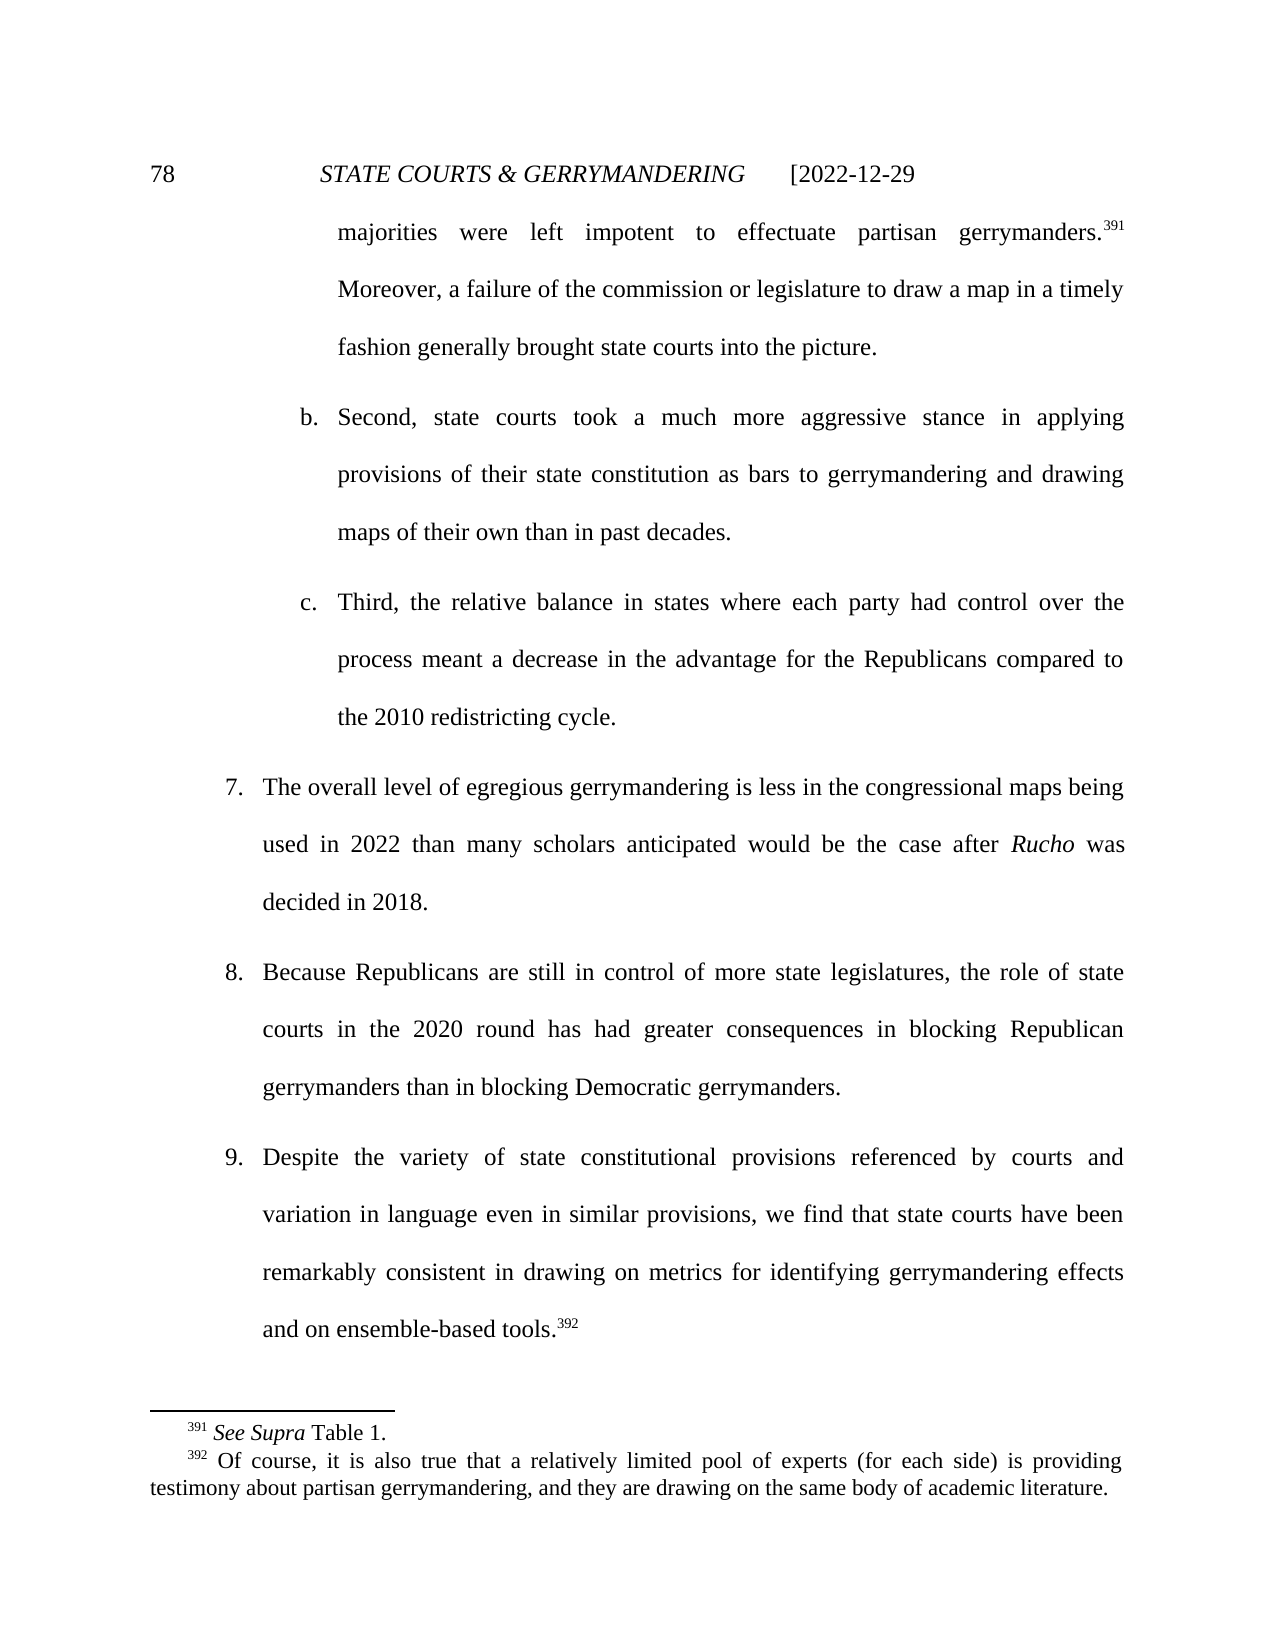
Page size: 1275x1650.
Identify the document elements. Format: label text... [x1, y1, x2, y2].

list Second, state courts took a much more aggressive stance in applying provisions of their state constitution as bars to gerrymandering and drawing maps of their own than in past decades. [300, 402, 1125, 546]
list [300, 217, 1125, 361]
list The overall level of egregious gerrymandering is less in the congressional maps being used in 2022 than many scholars anticipated would be the case after Rucho was decided in 2018. [225, 772, 1125, 916]
list Despite the variety of state constitutional provisions referenced by courts and variation in language even in similar provisions, we find that state courts have been remarkably consistent in drawing on metrics for identifying gerrymandering effects and on ensemble-based tools. [225, 1142, 1125, 1343]
list Because Republicans are still in control of more state legislatures, the role of state courts in the 2020 round has had greater consequences in blocking Republican gerrymanders than in blocking Democratic gerrymanders. [225, 957, 1125, 1101]
list Third, the relative balance in states where each party had control over the process meant a decrease in the advantage for the Republicans compared to the 2010 redistricting cycle. [300, 587, 1125, 731]
